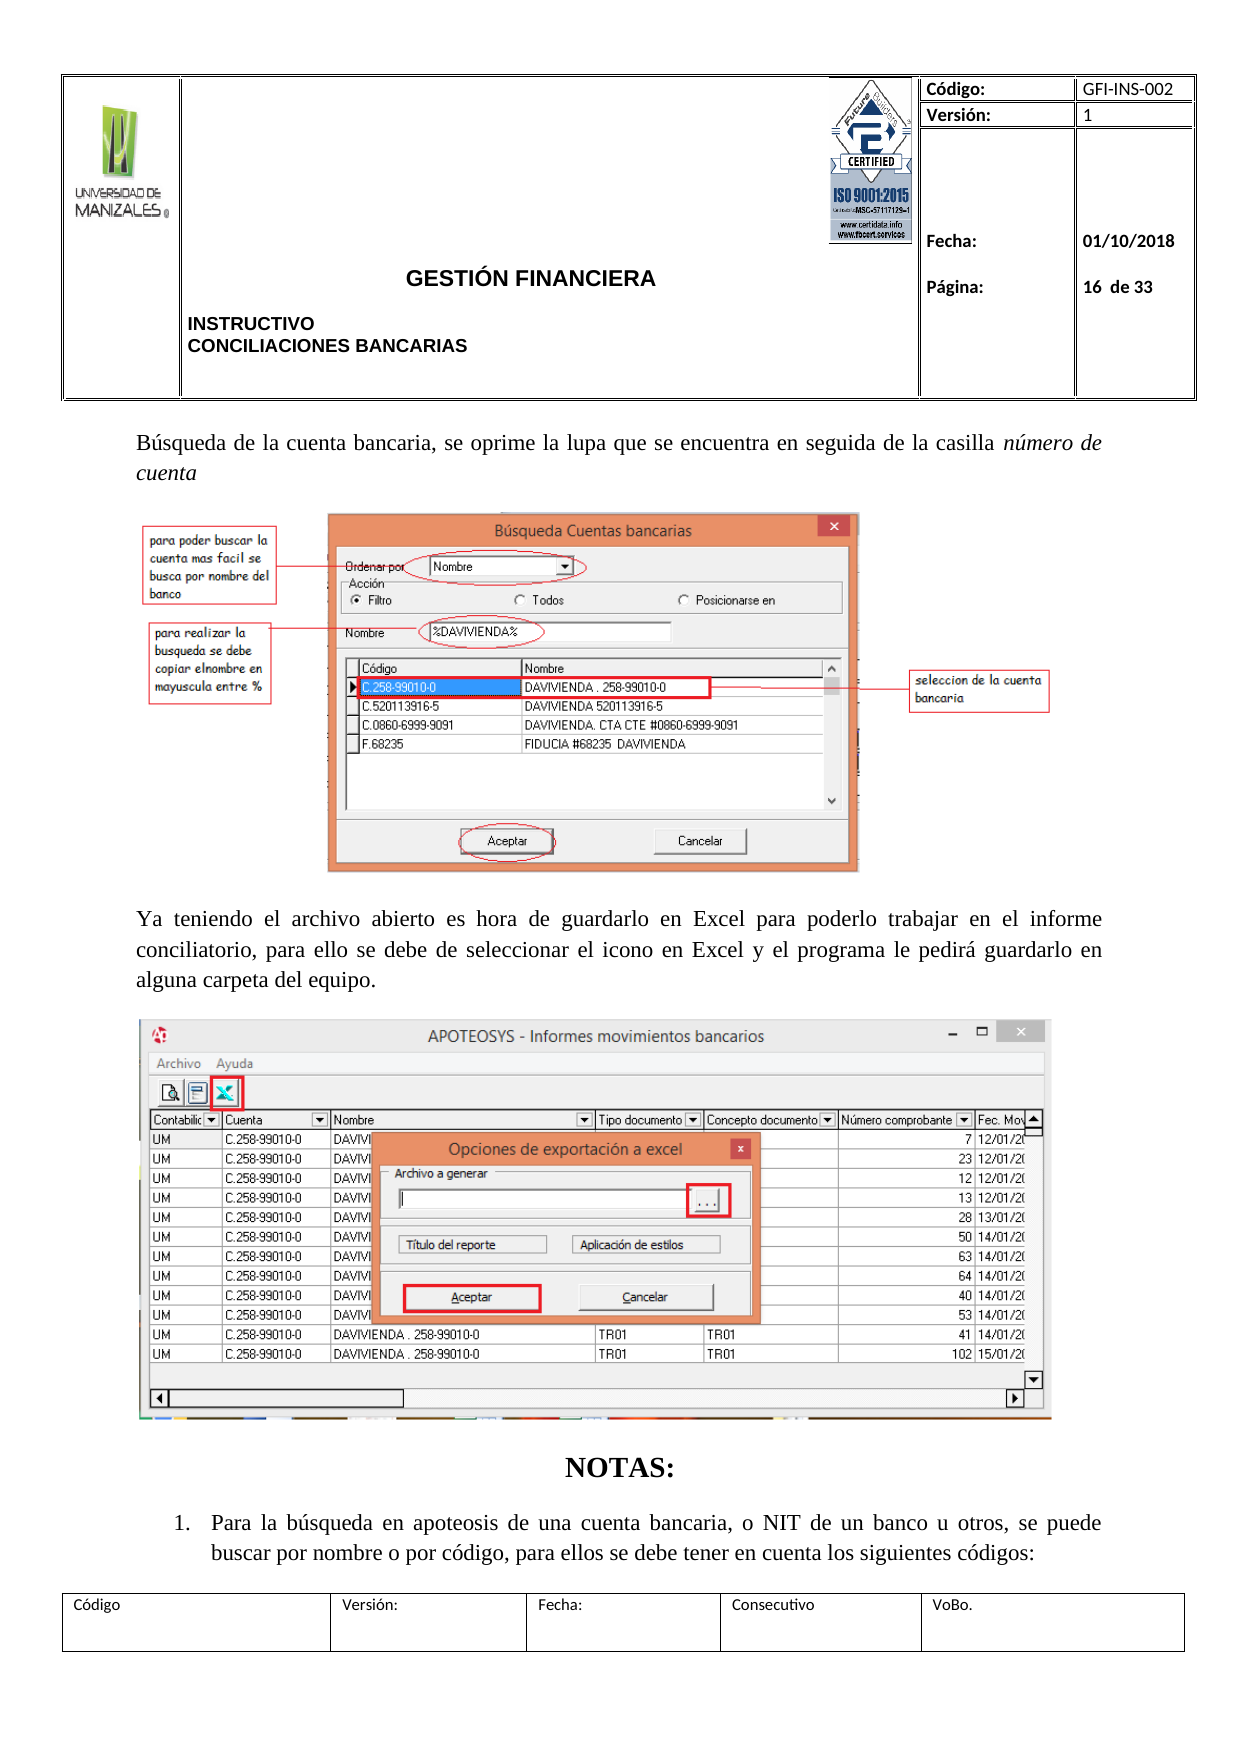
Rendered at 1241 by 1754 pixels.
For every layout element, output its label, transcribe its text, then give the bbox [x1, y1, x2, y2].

picture [135, 489, 1056, 881]
picture [829, 78, 912, 243]
text Ya teniendo el archivo abierto es hora de guardarlo en Excel para poderlo trabajar en el informe conciliatorio, para ello se debe de seleccionar el icono en Excel y el programa le pedirá guardarlo en alguna carpeta del equipo. [136, 905, 1104, 992]
picture [72, 97, 169, 226]
list Para la búsqueda en apoteosis de una cuenta bancaria, o NIT de un banco u otros, se puede buscar por nombre o por código, para ellos se debe tener en cuenta los siguientes códigos: [173, 1509, 1104, 1566]
picture [135, 1016, 1057, 1425]
text NOTAS: [136, 1450, 1104, 1483]
